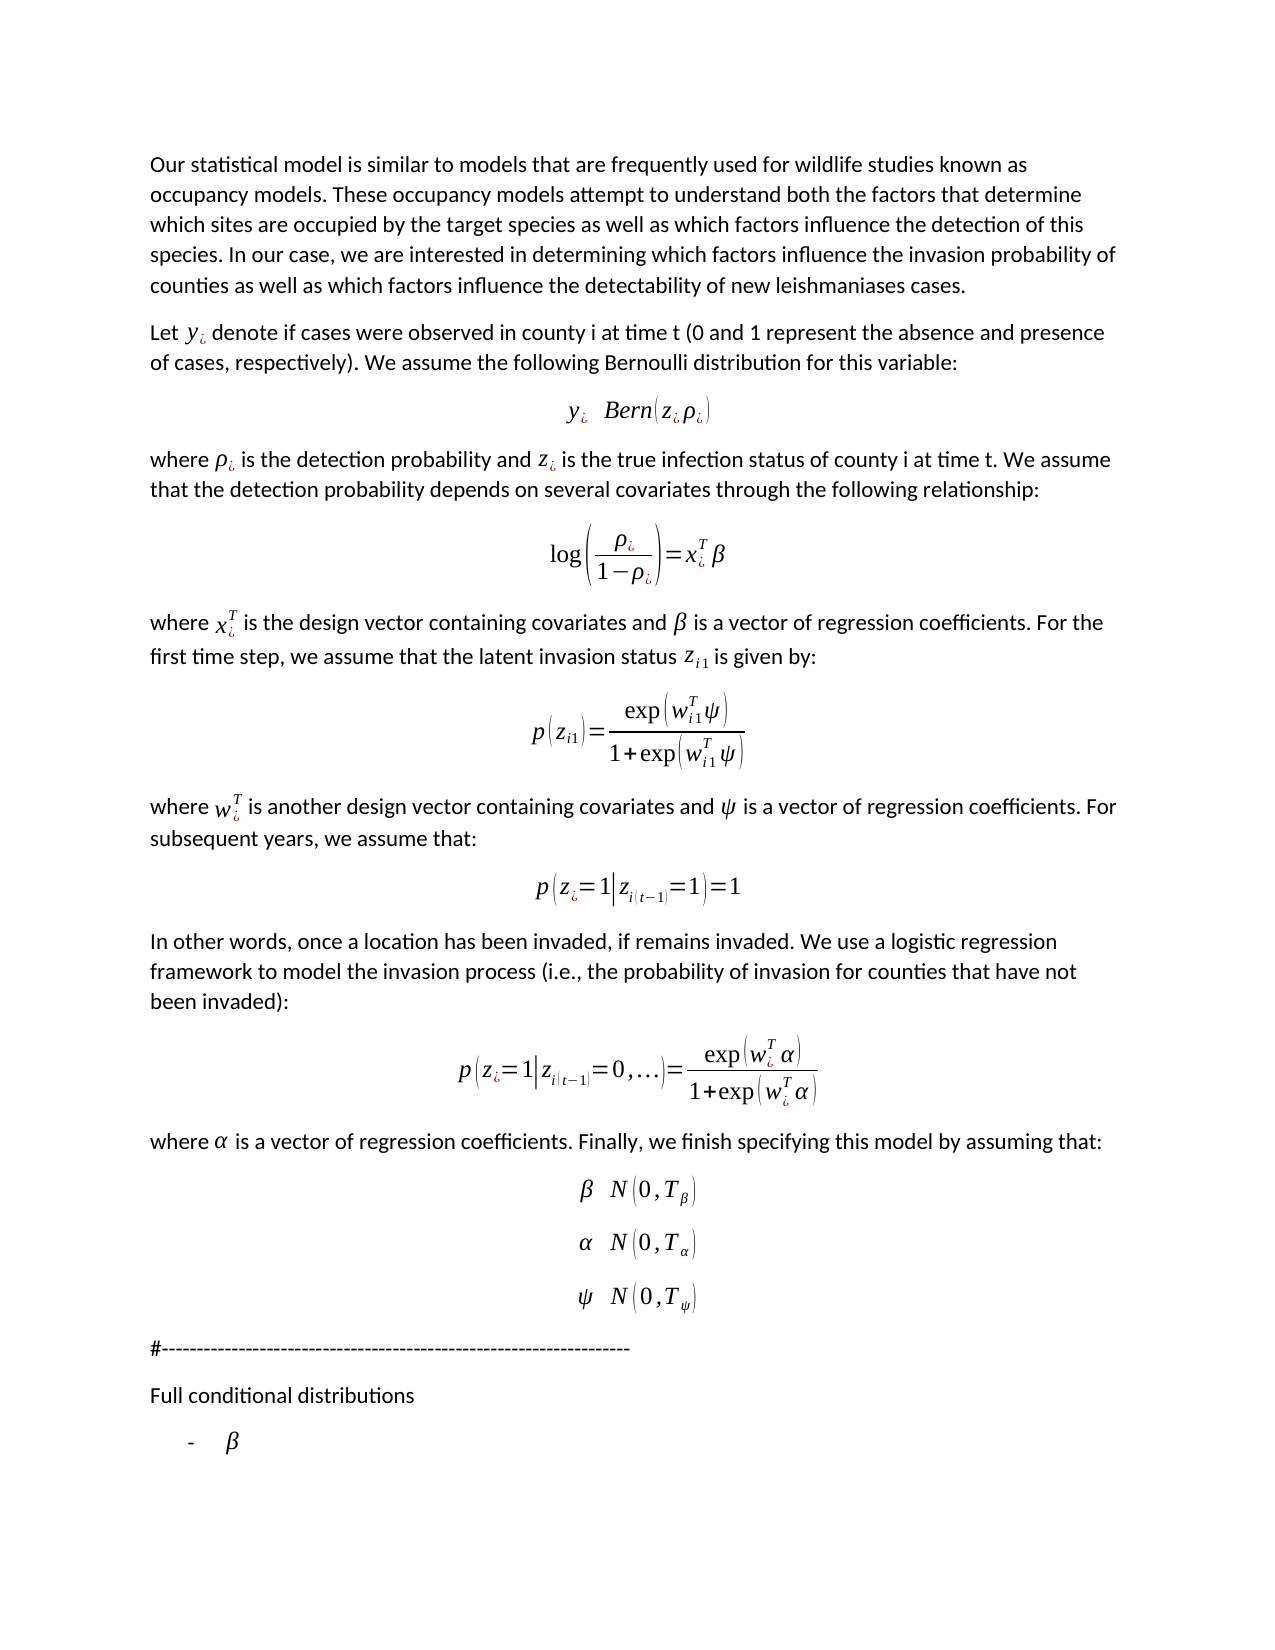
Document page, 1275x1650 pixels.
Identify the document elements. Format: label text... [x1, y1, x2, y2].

text Our statistical model is similar to models that are frequently used for wildlife studies known as occupancy models. These occupancy models attempt to understand both the factors that determine which sites are occupied by the target species as well as which factors influence the detection of this species. In our case, we are interested in determining which factors influence the invasion probability of counties as well as which factors influence the detectability of new leishmaniases cases. [150, 150, 1125, 299]
text #------------------------------------------------------------------- [150, 1334, 1125, 1362]
text Let denote if cases were observed in county i at time t (0 and 1 represent the absence and presence of cases, respectively). We assume the following Bernoulli distribution for this variable: [150, 318, 1125, 376]
text where is a vector of regression coefficients. Finally, we finish specifying this model by assuming that: [150, 1127, 1125, 1155]
text Full conditional distributions [150, 1381, 1125, 1409]
text where is the detection probability and is the true infection status of county i at time t. We assume that the detection probability depends on several covariates through the following relationship: [150, 445, 1125, 503]
text In other words, once a location has been invaded, if remains invaded. We use a logistic regression framework to model the invasion process (i.e., the probability of invasion for counties that have not been invaded): [150, 927, 1125, 1015]
text where is another design vector containing covariates and is a vector of regression coefficients. For subsequent years, we assume that: [150, 791, 1125, 852]
text where is the design vector containing covariates and is a vector of regression coefficients. For the first time step, we assume that the latent invasion status is given by: [150, 607, 1125, 672]
